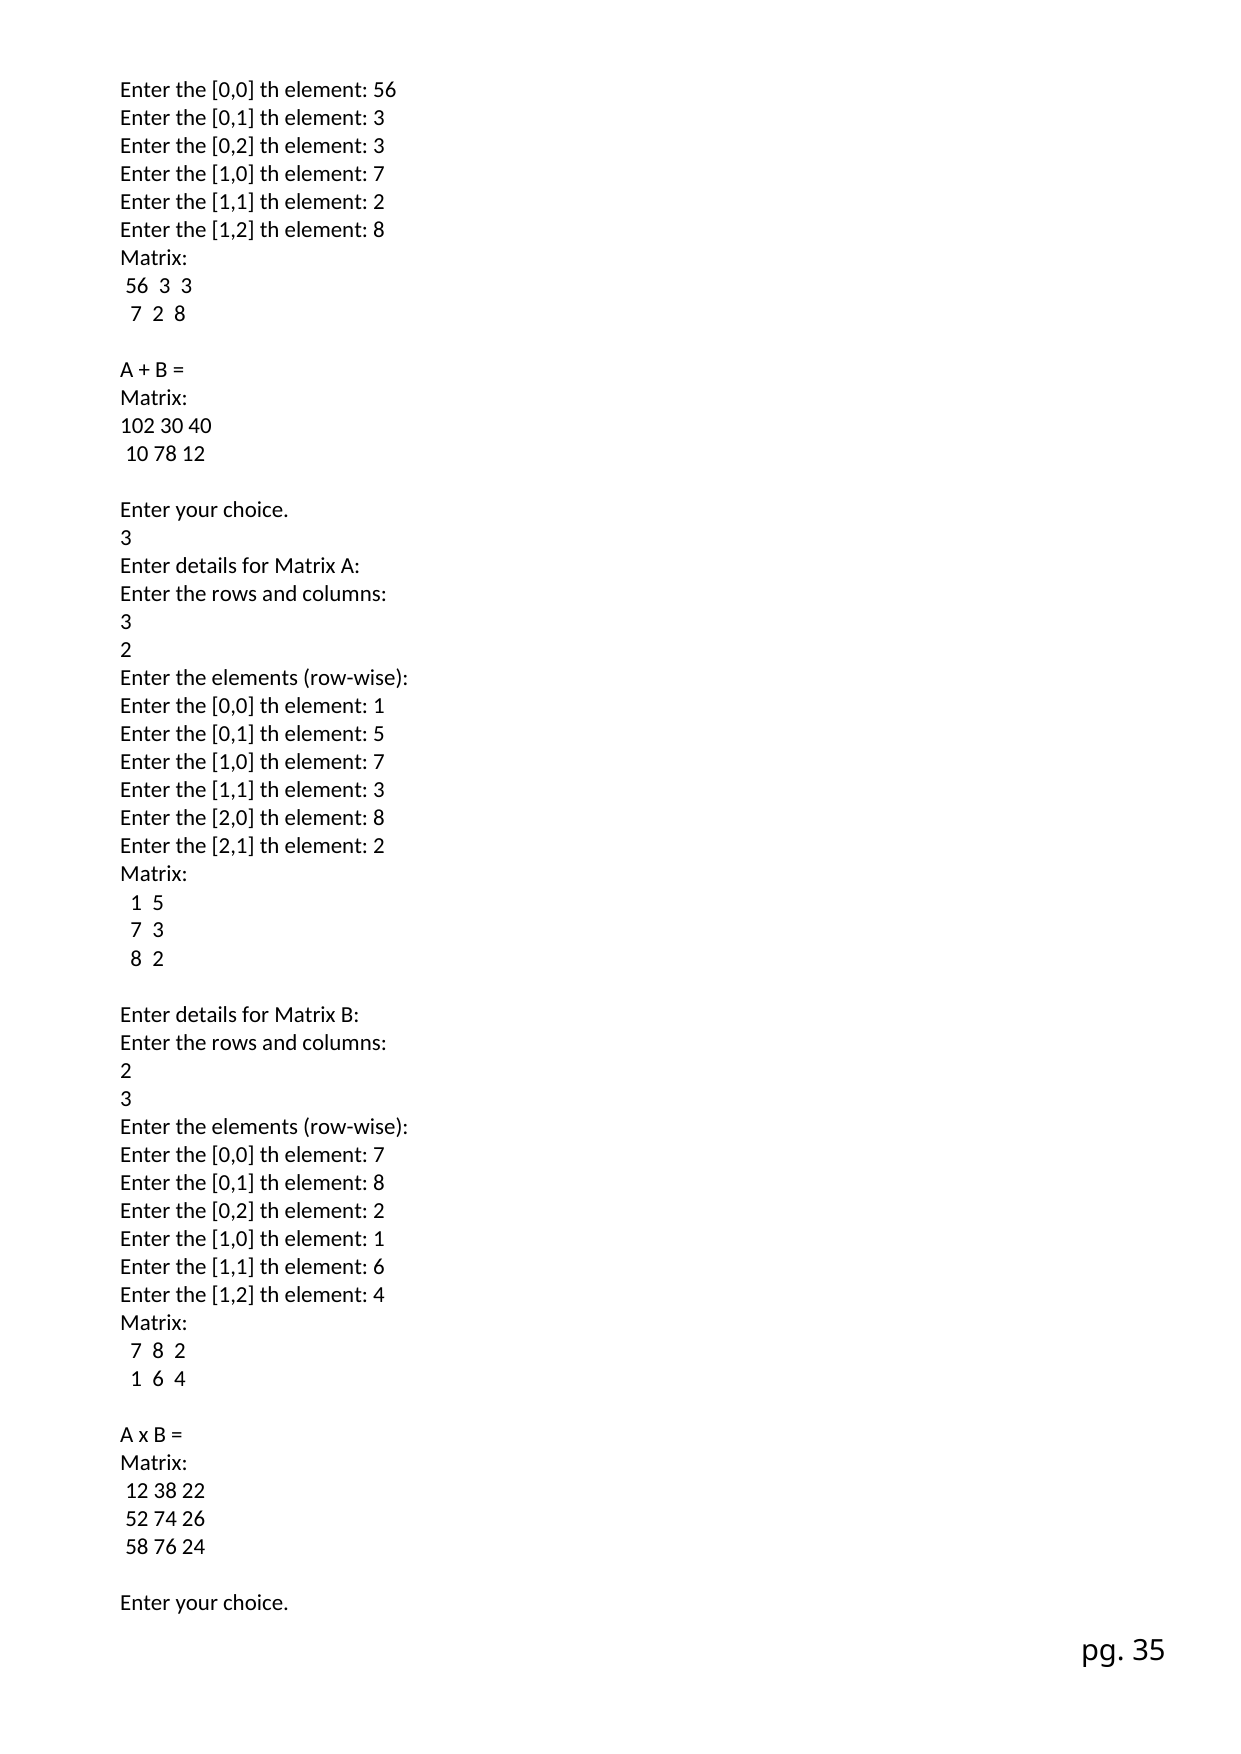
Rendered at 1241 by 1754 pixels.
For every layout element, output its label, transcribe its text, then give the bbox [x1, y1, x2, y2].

text Enter details for Matrix B: [120, 1000, 1165, 1028]
text 7 8 2 [120, 1336, 1165, 1364]
text 3 [120, 523, 1165, 551]
text Enter the [0,2] th element: 2 [120, 1196, 1165, 1224]
text Enter your choice. [120, 1588, 1165, 1616]
text Enter the [1,0] th element: 7 [120, 159, 1165, 187]
text 1 5 [120, 888, 1165, 916]
text Enter the [0,0] th element: 7 [120, 1140, 1165, 1168]
text 7 3 [120, 916, 1165, 944]
text Enter the [2,0] th element: 8 [120, 803, 1165, 832]
text Enter the [1,2] th element: 4 [120, 1280, 1165, 1308]
text 3 [120, 1084, 1165, 1112]
text 2 [120, 635, 1165, 663]
text 56 3 3 [120, 271, 1165, 299]
text Enter the [0,0] th element: 56 [120, 75, 1165, 103]
text Enter details for Matrix A: [120, 551, 1165, 579]
text Enter the [1,0] th element: 7 [120, 747, 1165, 776]
text 58 76 24 [120, 1532, 1165, 1560]
text Matrix: [120, 383, 1165, 411]
text 102 30 40 [120, 411, 1165, 439]
text 2 [120, 1056, 1165, 1084]
text Matrix: [120, 1448, 1165, 1476]
text 10 78 12 [120, 439, 1165, 467]
text Enter the [0,1] th element: 5 [120, 719, 1165, 747]
text Enter the [1,1] th element: 6 [120, 1252, 1165, 1280]
text Enter the [1,1] th element: 3 [120, 776, 1165, 803]
text Enter the [1,0] th element: 1 [120, 1224, 1165, 1252]
text 52 74 26 [120, 1504, 1165, 1532]
text 8 2 [120, 944, 1165, 972]
text Enter your choice. [120, 495, 1165, 523]
text Enter the [0,1] th element: 3 [120, 103, 1165, 131]
text Enter the rows and columns: [120, 1028, 1165, 1056]
text 7 2 8 [120, 299, 1165, 327]
text Matrix: [120, 859, 1165, 888]
text A + B = [120, 355, 1165, 383]
text 12 38 22 [120, 1476, 1165, 1504]
text Matrix: [120, 243, 1165, 271]
text Enter the [1,1] th element: 2 [120, 187, 1165, 215]
text A x B = [120, 1420, 1165, 1448]
text Enter the [0,0] th element: 1 [120, 691, 1165, 719]
text 3 [120, 607, 1165, 635]
text 1 6 4 [120, 1364, 1165, 1392]
text Enter the [0,1] th element: 8 [120, 1168, 1165, 1196]
text Enter the [2,1] th element: 2 [120, 832, 1165, 859]
text Enter the [0,2] th element: 3 [120, 131, 1165, 159]
text Enter the [1,2] th element: 8 [120, 215, 1165, 243]
text Enter the elements (row-wise): [120, 663, 1165, 691]
text Matrix: [120, 1308, 1165, 1336]
text Enter the elements (row-wise): [120, 1112, 1165, 1140]
text Enter the rows and columns: [120, 579, 1165, 607]
